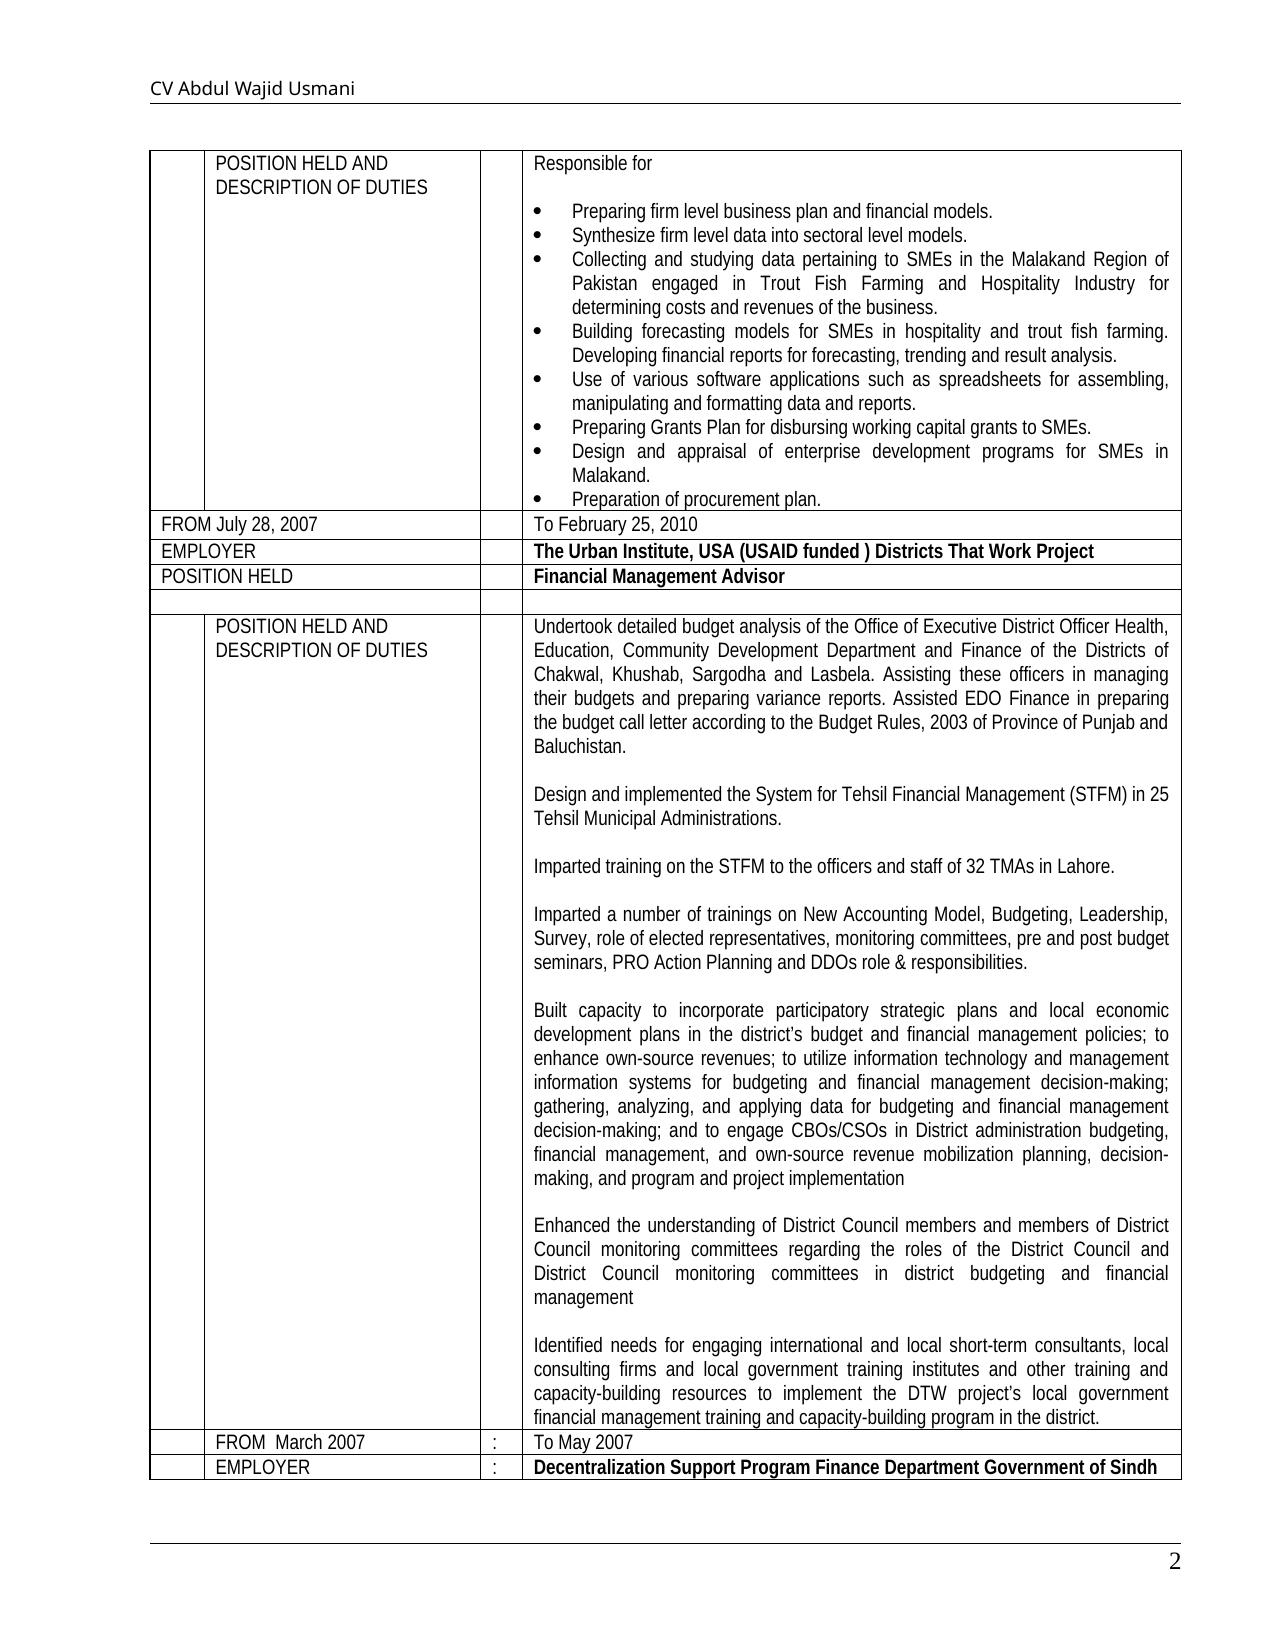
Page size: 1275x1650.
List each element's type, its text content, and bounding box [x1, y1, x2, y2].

table_cell EMPLOYER [151, 540, 480, 563]
table_cell [481, 565, 522, 588]
table_cell [151, 615, 204, 1429]
table_cell : [481, 1430, 522, 1454]
table_cell To February 25, 2010 [523, 511, 1181, 538]
table_cell Undertook detailed budget analysis of the Office of Executive District Officer Health, Education, Community Development Department and Finance of the Districts of Chakwal, Khushab, Sargodha and Lasbela. Assisting these officers in managing their budgets and preparing variance reports. Assisted EDO Finance in preparing the budget call letter according to the Budget Rules, 2003 of Province of Punjab and Baluchistan. Design and implemented the System for Tehsil Financial Management (STFM) in 25 Tehsil Municipal Administrations. Imparted training on the STFM to the officers and staff of 32 TMAs in Lahore. Imparted a number of trainings on New Accounting Model, Budgeting, Leadership, Survey, role of elected representatives, monitoring committees, pre and post budget seminars, PRO Action Planning and DDOs role & responsibilities. Built capacity to incorporate participatory strategic plans and local economic development plans in the district’s budget and financial management policies; to enhance own-source revenues; to utilize information technology and management information systems for budgeting and financial management decision-making; gathering, analyzing, and applying data for budgeting and financial management decision-making; and to engage CBOs/CSOs in District administration budgeting, financial management, and own-source revenue mobilization planning, decision-making, and program and project implementation Enhanced the understanding of District Council members and members of District Council monitoring committees regarding the roles of the District Council and District Council monitoring committees in district budgeting and financial management Identified needs for engaging international and local short-term consultants, local consulting firms and local government training institutes and other training and capacity-building resources to implement the DTW project’s local government financial management training and capacity-building program in the district. [523, 615, 1181, 1429]
table_cell Responsible for Preparing firm level business plan and financial models. Synthesize firm level data into sectoral level models. Collecting and studying data pertaining to SMEs in the Malakand Region of Pakistan engaged in Trout Fish Farming and Hospitality Industry for determining costs and revenues of the business. Building forecasting models for SMEs in hospitality and trout fish farming. Developing financial reports for forecasting, trending and result analysis. Use of various software applications such as spreadsheets for assembling, manipulating and formatting data and reports. Preparing Grants Plan for disbursing working capital grants to SMEs. Design and appraisal of enterprise development programs for SMEs in Malakand. Preparation of procurement plan. [523, 151, 1181, 510]
table_cell : [481, 1455, 522, 1479]
table_cell [481, 151, 522, 510]
table_cell To May 2007 [523, 1430, 1181, 1454]
table_cell [151, 1430, 204, 1454]
table_cell EMPLOYER [205, 1455, 480, 1479]
table_cell Decentralization Support Program Finance Department Government of Sindh [523, 1455, 1181, 1479]
table_cell [481, 615, 522, 1429]
table_cell FROM July 28, 2007 [151, 511, 480, 538]
table_cell [481, 590, 522, 613]
table_cell The Urban Institute, USA (USAID funded ) Districts That Work Project [523, 540, 1181, 563]
table_cell Financial Management Advisor [523, 565, 1181, 588]
table_cell [151, 151, 204, 510]
table_cell [523, 590, 1181, 613]
table_cell [151, 1455, 204, 1479]
table_cell FROM March 2007 [205, 1430, 480, 1454]
table_cell [481, 511, 522, 538]
table_cell POSITION HELD AND DESCRIPTION OF DUTIES [205, 615, 480, 1429]
table_cell POSITION HELD [151, 565, 480, 588]
table_cell [481, 540, 522, 563]
table_cell POSITION HELD AND DESCRIPTION OF DUTIES [205, 151, 480, 510]
table_cell [151, 590, 480, 613]
